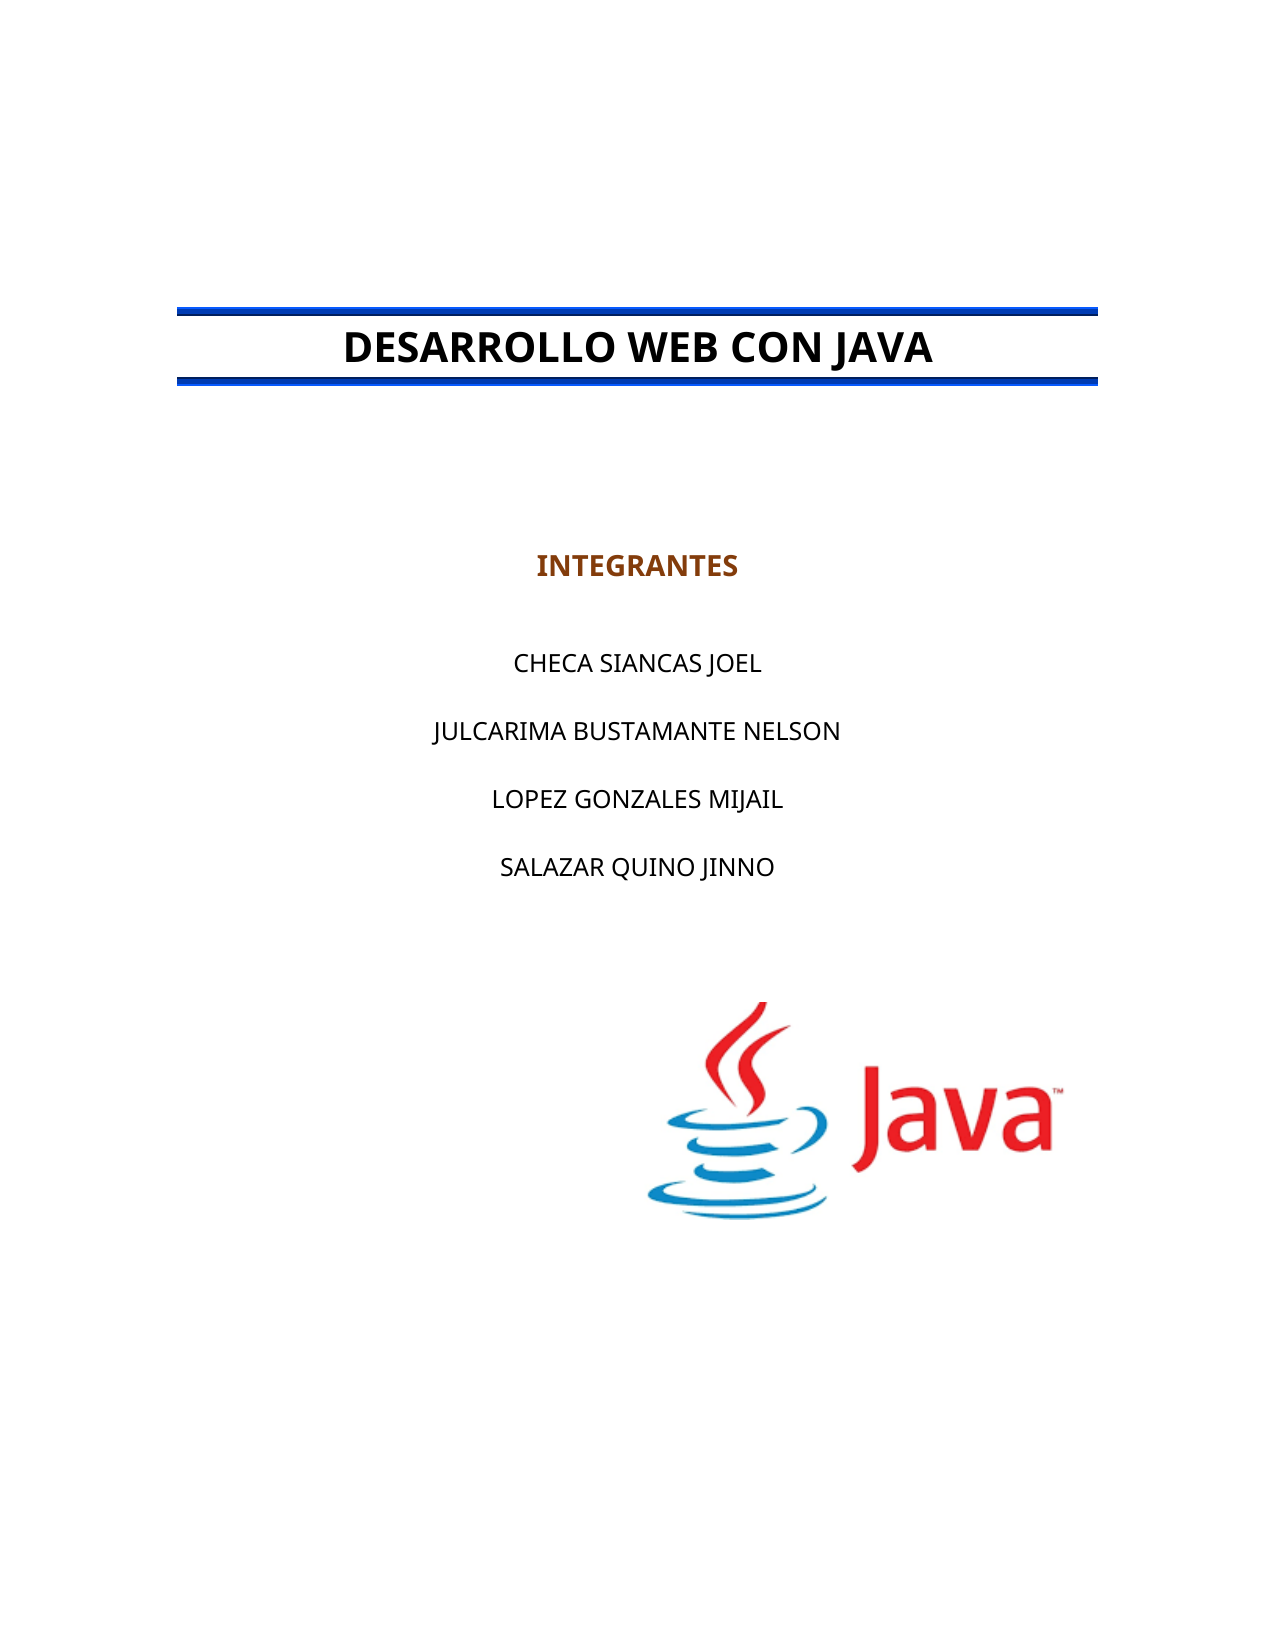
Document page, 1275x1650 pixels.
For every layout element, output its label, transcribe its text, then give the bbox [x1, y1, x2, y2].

text INTEGRANTES [177, 545, 1098, 585]
text LOPEZ GONZALES MIJAIL [177, 782, 1098, 816]
picture [570, 1002, 1140, 1220]
text JULCARIMA BUSTAMANTE NELSON [177, 714, 1098, 748]
text CHECA SIANCAS JOEL [177, 646, 1098, 680]
text SALAZAR QUINO JINNO [177, 850, 1098, 884]
text DESARROLLO WEB CON JAVA [177, 316, 1098, 377]
